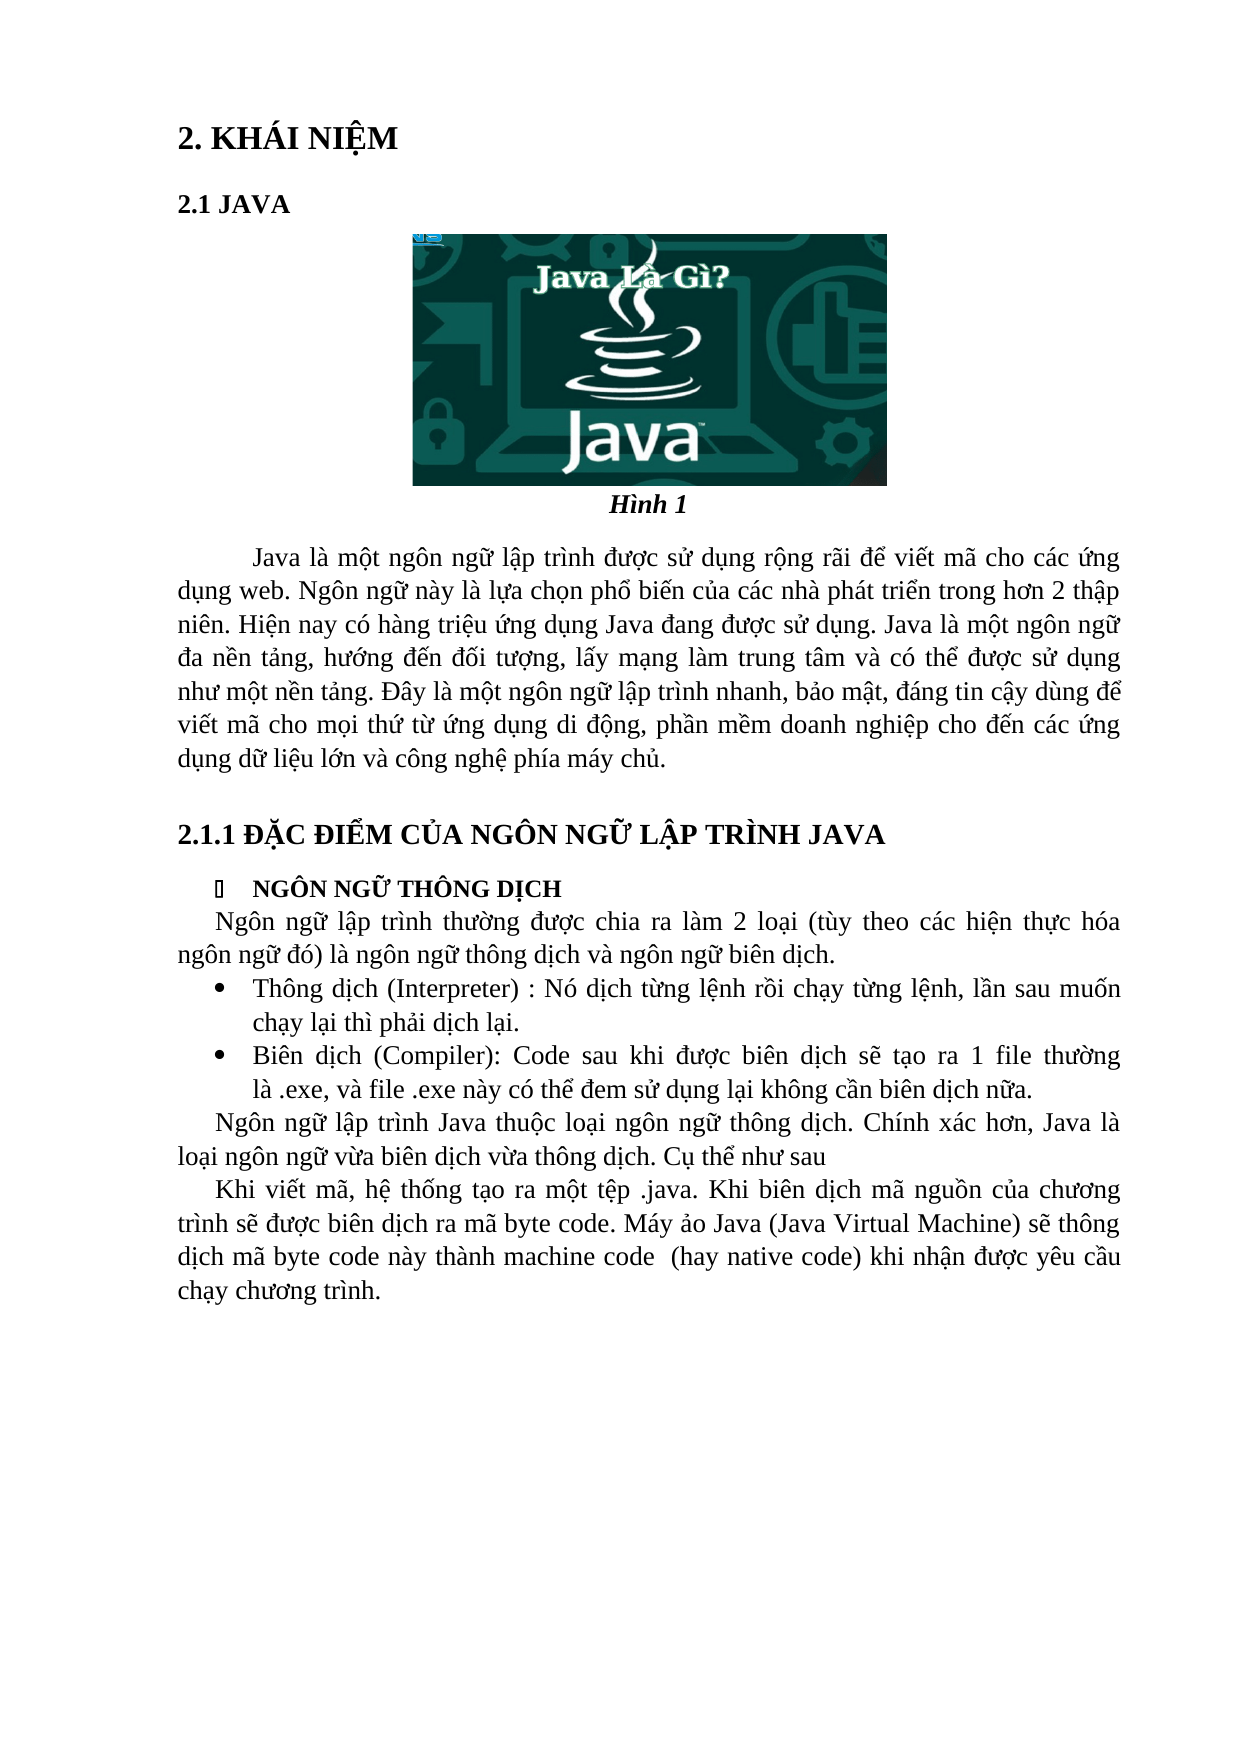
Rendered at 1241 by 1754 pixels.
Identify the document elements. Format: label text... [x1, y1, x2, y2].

list Biên dịch (Compiler): Code sau khi được biên dịch sẽ tạo ra 1 file thường là .exe, và file .exe này có thể đem sử dụng lại không cần biên dịch nữa. [215, 1039, 1122, 1104]
list NGÔN NGỮ THÔNG DỊCH [215, 874, 1122, 903]
subtitle 2.1.1 ĐẶC ĐIỂM CỦA NGÔN NGỮ LẬP TRÌNH JAVA [177, 817, 1122, 851]
list Thông dịch (Interpreter) : Nó dịch từng lệnh rồi chạy từng lệnh, lần sau muốn chạy lại thì phải dịch lại. [215, 972, 1122, 1037]
subtitle 2.1 JAVA [177, 188, 1122, 219]
subtitle 2. KHÁI NIỆM [177, 118, 1122, 156]
text Ngôn ngữ lập trình Java thuộc loại ngôn ngữ thông dịch. Chính xác hơn, Java là loại ngôn ngữ vừa biên dịch vừa thông dịch. Cụ thể như sau [177, 1106, 1122, 1171]
text Ngôn ngữ lập trình thường được chia ra làm 2 loại (tùy theo các hiện thực hóa ngôn ngữ đó) là ngôn ngữ thông dịch và ngôn ngữ biên dịch. [177, 905, 1122, 969]
text Khi viết mã, hệ thống tạo ra một tệp .java. Khi biên dịch mã nguồn của chương trình sẽ được biên dịch ra mã byte code. Máy ảo Java (Java Virtual Machine) sẽ thông dịch mã byte code này thành machine code (hay native code) khi nhận được yêu cầu chạy chương trình. [177, 1173, 1122, 1305]
text Hình 1 [177, 489, 1122, 520]
text Java là một ngôn ngữ lập trình được sử dụng rộng rãi để viết mã cho các ứng dụng web. Ngôn ngữ này là lựa chọn phổ biến của các nhà phát triển trong hơn 2 thập niên. Hiện nay có hàng triệu ứng dụng Java đang được sử dụng. Java là một ngôn ngữ đa nền tảng, hướng đến đối tượng, lấy mạng làm trung tâm và có thể được sử dụng như một nền tảng. Đây là một ngôn ngữ lập trình nhanh, bảo mật, đáng tin cậy dùng để viết mã cho mọi thứ từ ứng dụng di động, phần mềm doanh nghiệp cho đến các ứng dụng dữ liệu lớn và công nghệ phía máy chủ. [177, 541, 1122, 773]
picture [412, 234, 887, 486]
